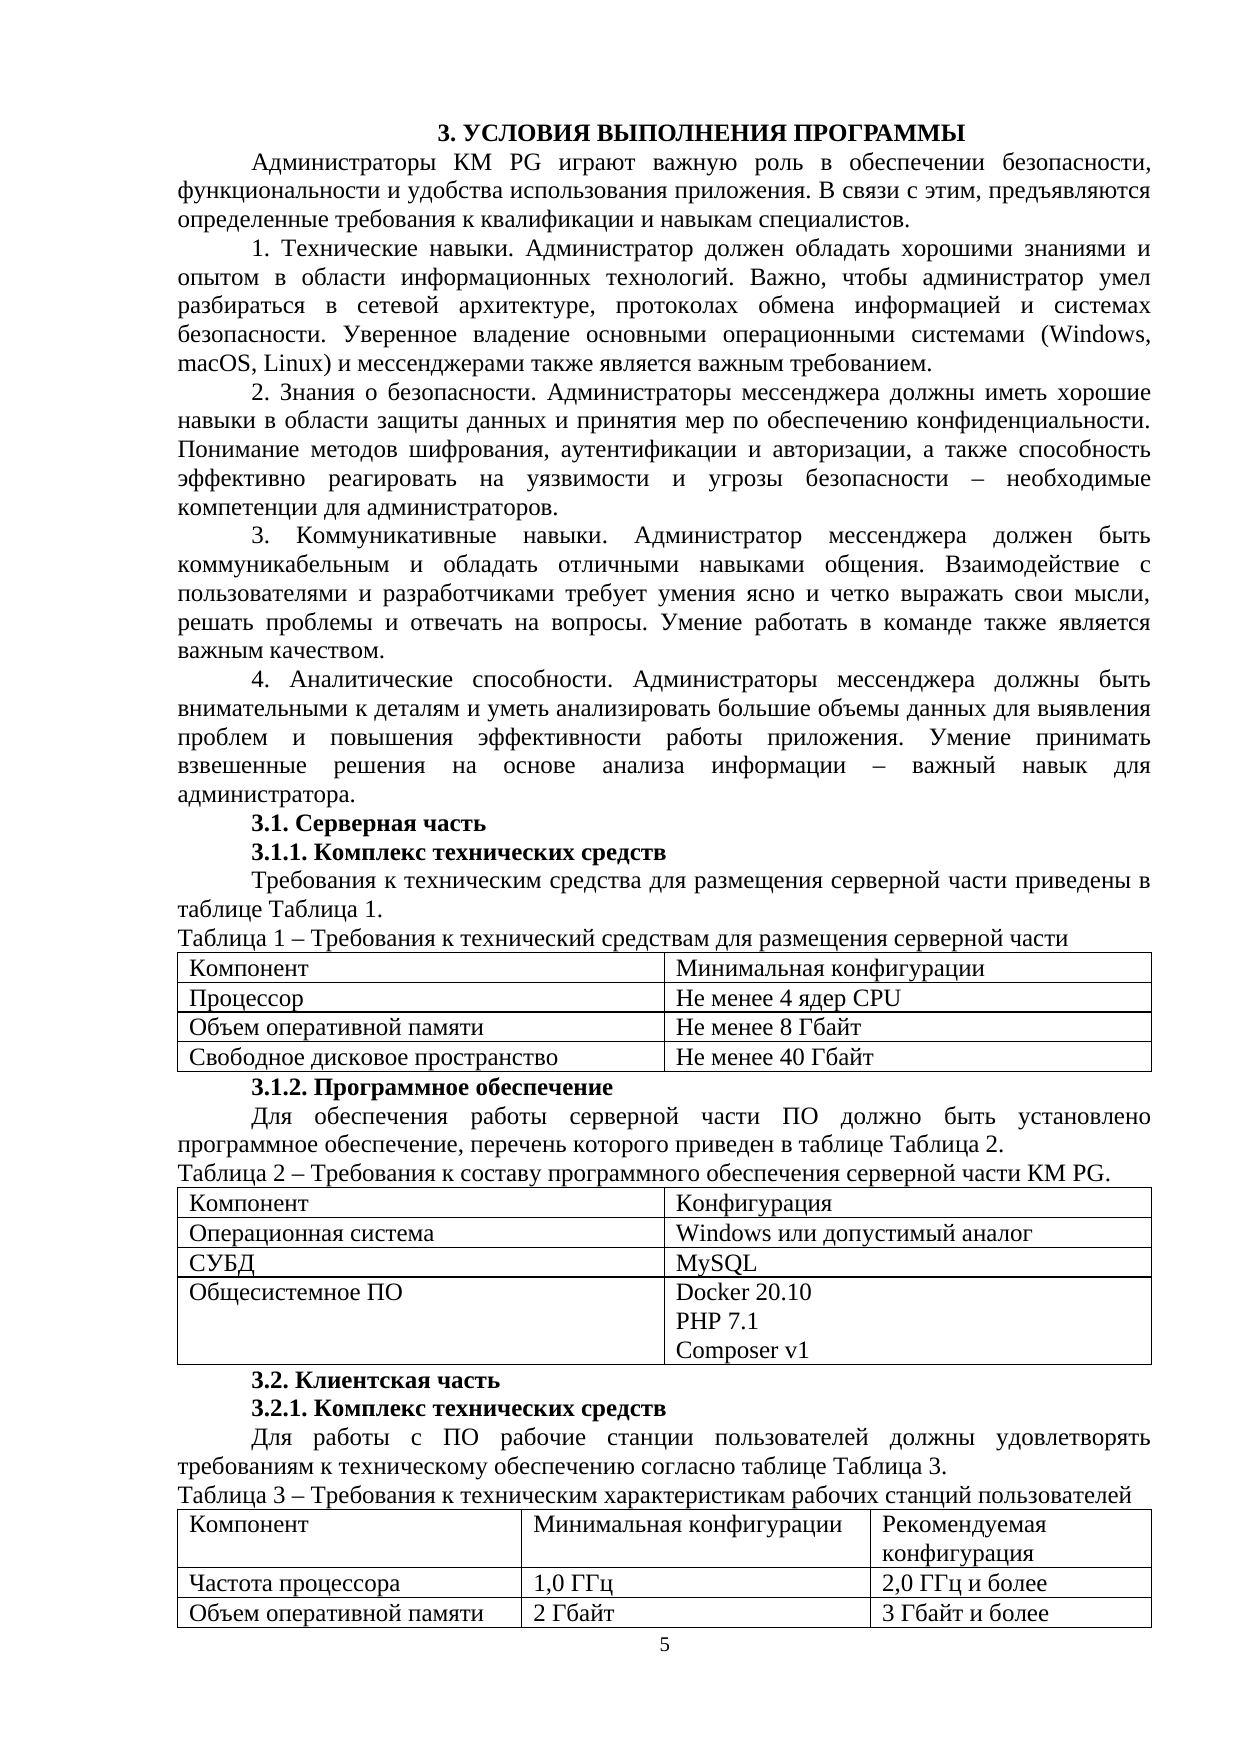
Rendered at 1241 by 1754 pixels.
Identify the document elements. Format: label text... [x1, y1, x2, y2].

text Для работы с ПО рабочие станции пользователей должны удовлетворять требованиям к техническому обеспечению согласно таблице Таблица 3. [177, 1422, 1152, 1480]
table_cell Не менее 40 Гбайт [665, 1042, 1151, 1071]
text 3.2.1. Комплекс технических средств [177, 1393, 1152, 1422]
table_cell Общесистемное ПО [178, 1278, 664, 1364]
table_cell MySQL [665, 1248, 1151, 1276]
text 2. Знания о безопасности. Администраторы мессенджера должны иметь хорошие навыки в области защиты данных и принятия мер по обеспечению конфиденциальности. Понимание методов шифрования, аутентификации и авторизации, а также способность эффективно реагировать на уязвимости и угрозы безопасности – необходимые компетенции для администраторов. [177, 377, 1152, 521]
table_header Минимальная конфигурации [522, 1510, 870, 1567]
table_header Компонент [178, 953, 664, 982]
text 3.2. Клиентская часть [177, 1365, 1152, 1393]
table_cell СУБД [178, 1248, 664, 1276]
table_header Минимальная конфигурации [665, 953, 1151, 982]
table_cell 3 Гбайт и более [871, 1598, 1151, 1627]
text 3. Коммуникативные навыки. Администратор мессенджера должен быть коммуникабельным и обладать отличными навыками общения. Взаимодействие с пользователями и разработчиками требует умения ясно и четко выражать свои мысли, решать проблемы и отвечать на вопросы. Умение работать в команде также является важным качеством. [177, 521, 1152, 664]
table_cell Частота процессора [178, 1568, 521, 1597]
table_header Компонент [178, 1188, 664, 1217]
table_header Компонент [178, 1510, 521, 1567]
table_cell Объем оперативной памяти [178, 1598, 521, 1627]
table_cell Операционная система [178, 1218, 664, 1247]
table_cell 2,0 ГГц и более [871, 1568, 1151, 1597]
text Таблица 1 – Требования к технический средствам для размещения серверной части [177, 923, 1152, 952]
table_cell Windows или допустимый аналог [665, 1218, 1151, 1247]
table_header Рекомендуемая конфигурация [871, 1510, 1151, 1567]
table_cell Свободное дисковое пространство [178, 1042, 664, 1071]
text 3.1. Серверная часть [177, 808, 1152, 837]
text Таблица 3 – Требования к техническим характеристикам рабочих станций пользователей [177, 1480, 1152, 1508]
table_cell Процессор [178, 983, 664, 1011]
table_cell Docker 20.10 PHP 7.1 Composer v1 [665, 1278, 1151, 1364]
text 4. Аналитические способности. Администраторы мессенджера должны быть внимательными к деталям и уметь анализировать большие объемы данных для выявления проблем и повышения эффективности работы приложения. Умение принимать взвешенные решения на основе анализа информации – важный навык для администратора. [177, 664, 1152, 808]
text 3. условия выполнения программы [177, 118, 1152, 147]
table_header Конфигурация [665, 1188, 1151, 1217]
table_cell Объем оперативной памяти [178, 1013, 664, 1041]
table_cell 1,0 ГГц [522, 1568, 870, 1597]
text 3.1.1. Комплекс технических средств [177, 837, 1152, 866]
text Для обеспечения работы серверной части ПО должно быть установлено программное обеспечение, перечень которого приведен в таблице Таблица 2. [177, 1101, 1152, 1158]
table_cell Не менее 4 ядер CPU [665, 983, 1151, 1011]
table_cell 2 Гбайт [522, 1598, 870, 1627]
text 1. Технические навыки. Администратор должен обладать хорошими знаниями и опытом в области информационных технологий. Важно, чтобы администратор умел разбираться в сетевой архитектуре, протоколах обмена информацией и системах безопасности. Уверенное владение основными операционными системами (Windows, macOS, Linux) и мессенджерами также является важным требованием. [177, 233, 1152, 377]
text Таблица 2 – Требования к составу программного обеспечения серверной части КМ PG. [177, 1158, 1152, 1187]
text Требования к техническим средства для размещения серверной части приведены в таблице Таблица 1. [177, 866, 1152, 923]
table_cell Не менее 8 Гбайт [665, 1013, 1151, 1041]
text 3.1.2. Программное обеспечение [177, 1072, 1152, 1101]
text Администраторы КМ PG играют важную роль в обеспечении безопасности, функциональности и удобства использования приложения. В связи с этим, предъявляются определенные требования к квалификации и навыкам специалистов. [177, 147, 1152, 233]
